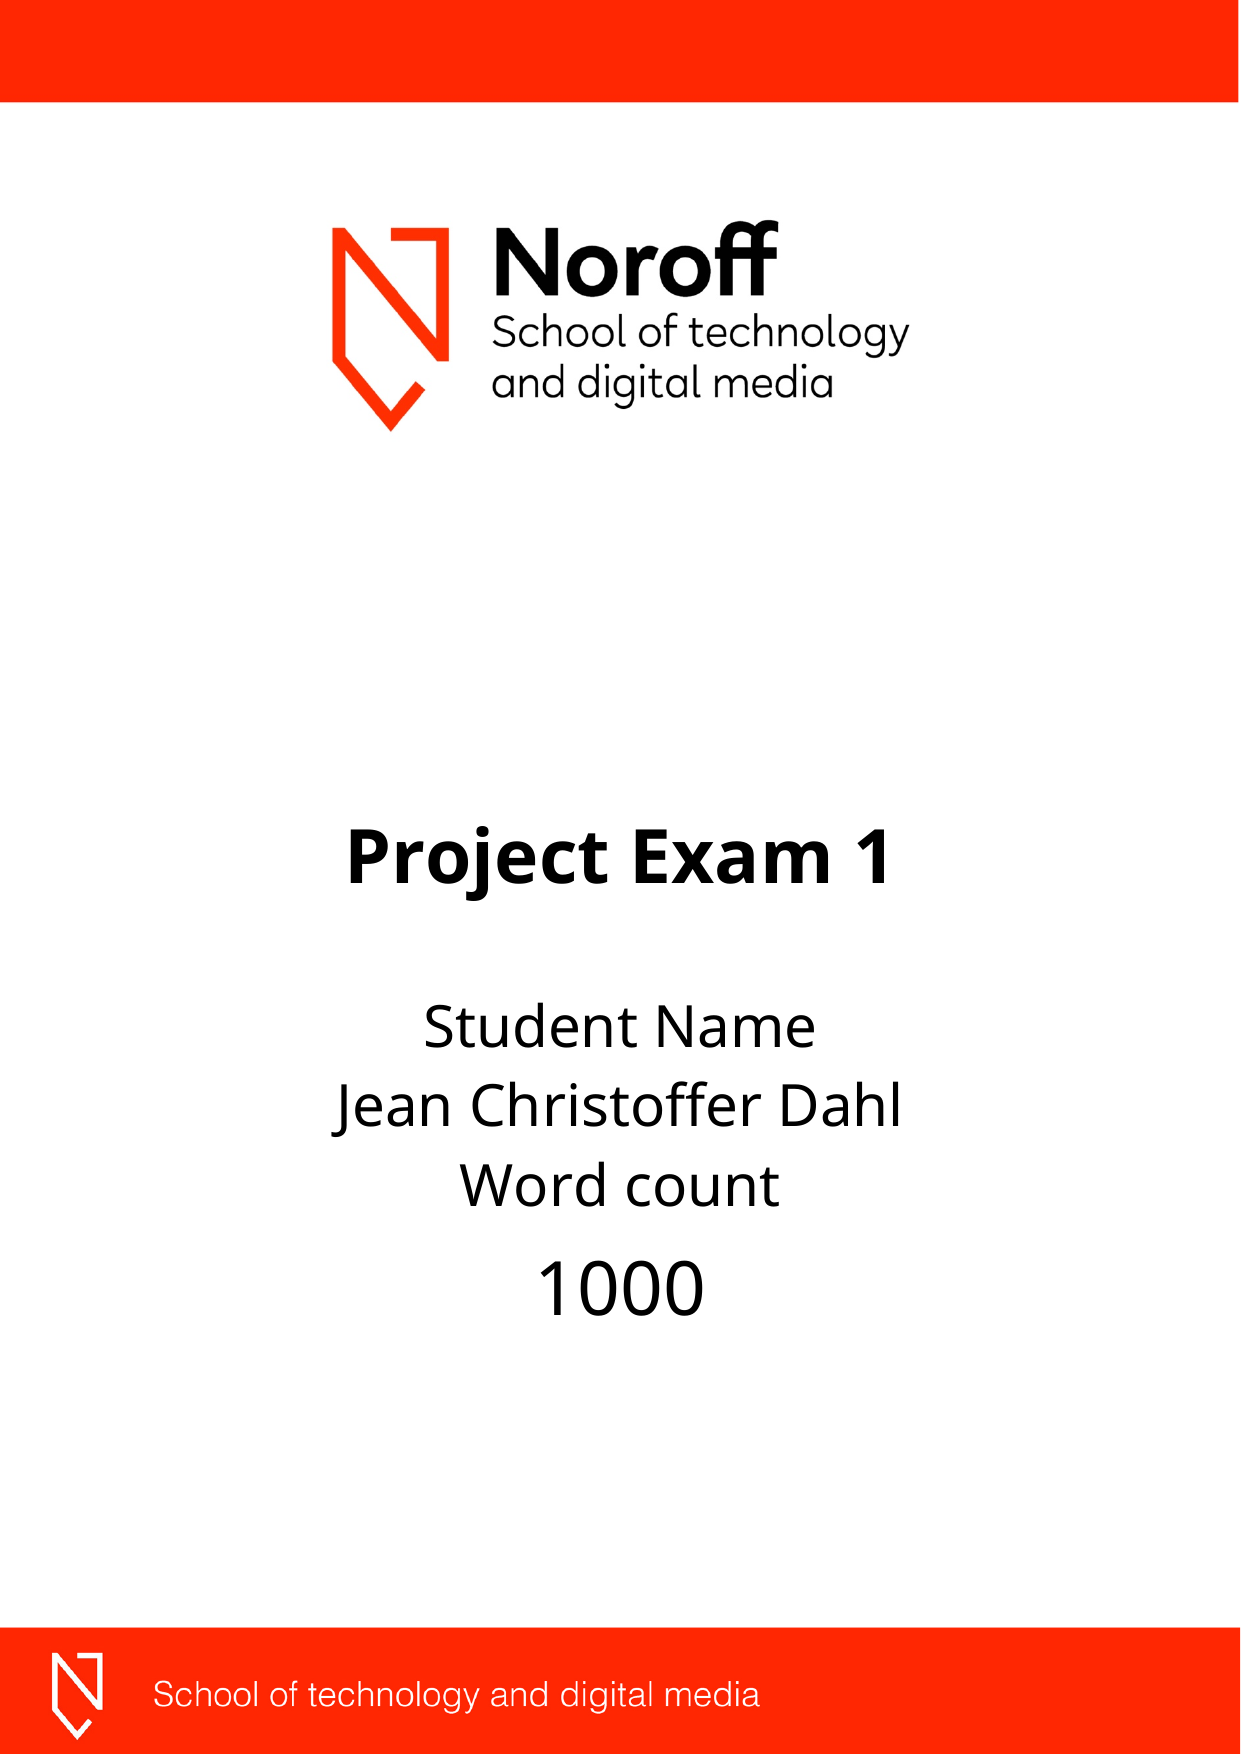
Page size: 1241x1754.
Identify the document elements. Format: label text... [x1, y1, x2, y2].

text Word count [150, 1144, 1090, 1223]
text Jean Christoffer Dahl [150, 1064, 1090, 1144]
text Student Name [150, 985, 1090, 1064]
text 1000 [150, 1235, 1090, 1337]
picture [0, 1618, 1241, 1754]
subtitle Project Exam 1 [150, 803, 1090, 905]
picture [0, 0, 1238, 468]
